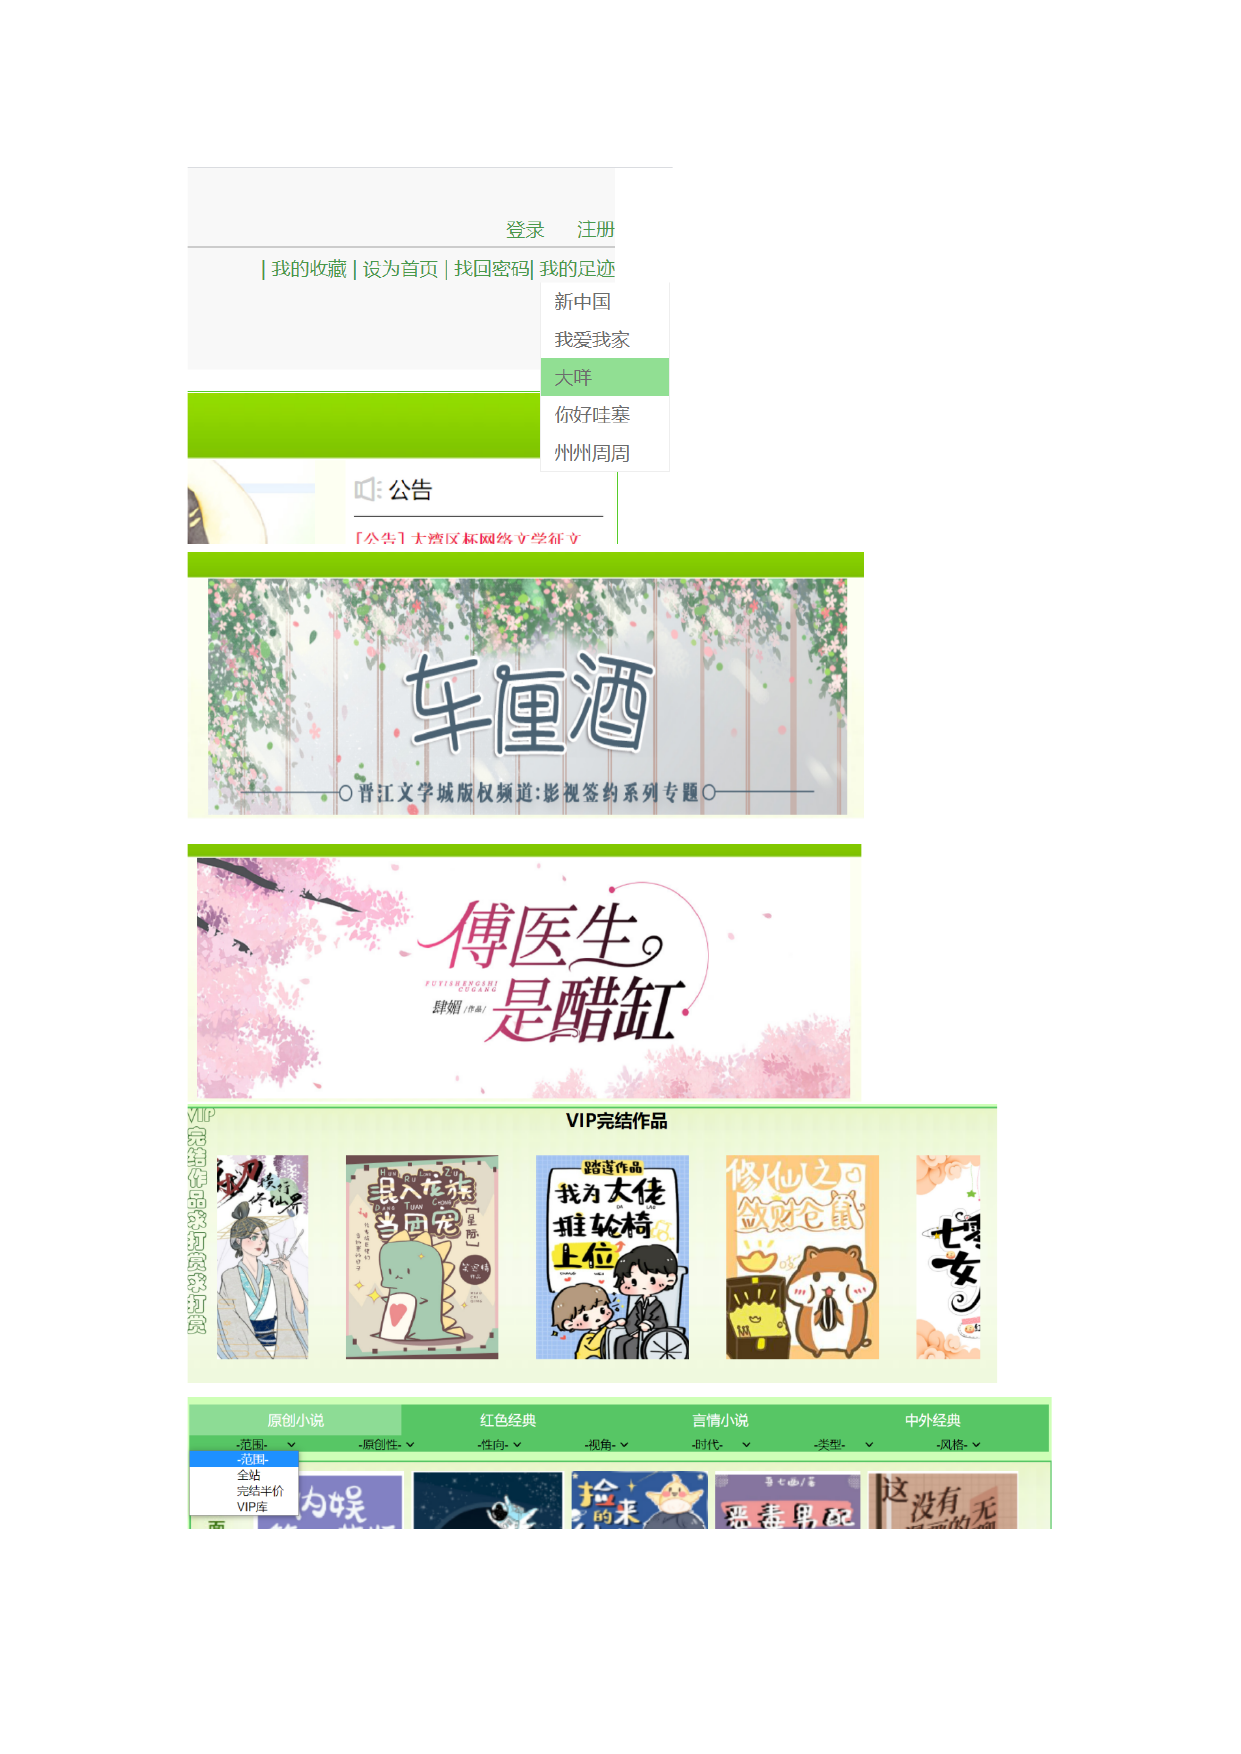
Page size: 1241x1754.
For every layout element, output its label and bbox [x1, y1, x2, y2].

picture [187, 552, 864, 819]
picture [187, 162, 673, 544]
picture [187, 844, 862, 1102]
picture [187, 1397, 1052, 1529]
picture [187, 1104, 998, 1383]
